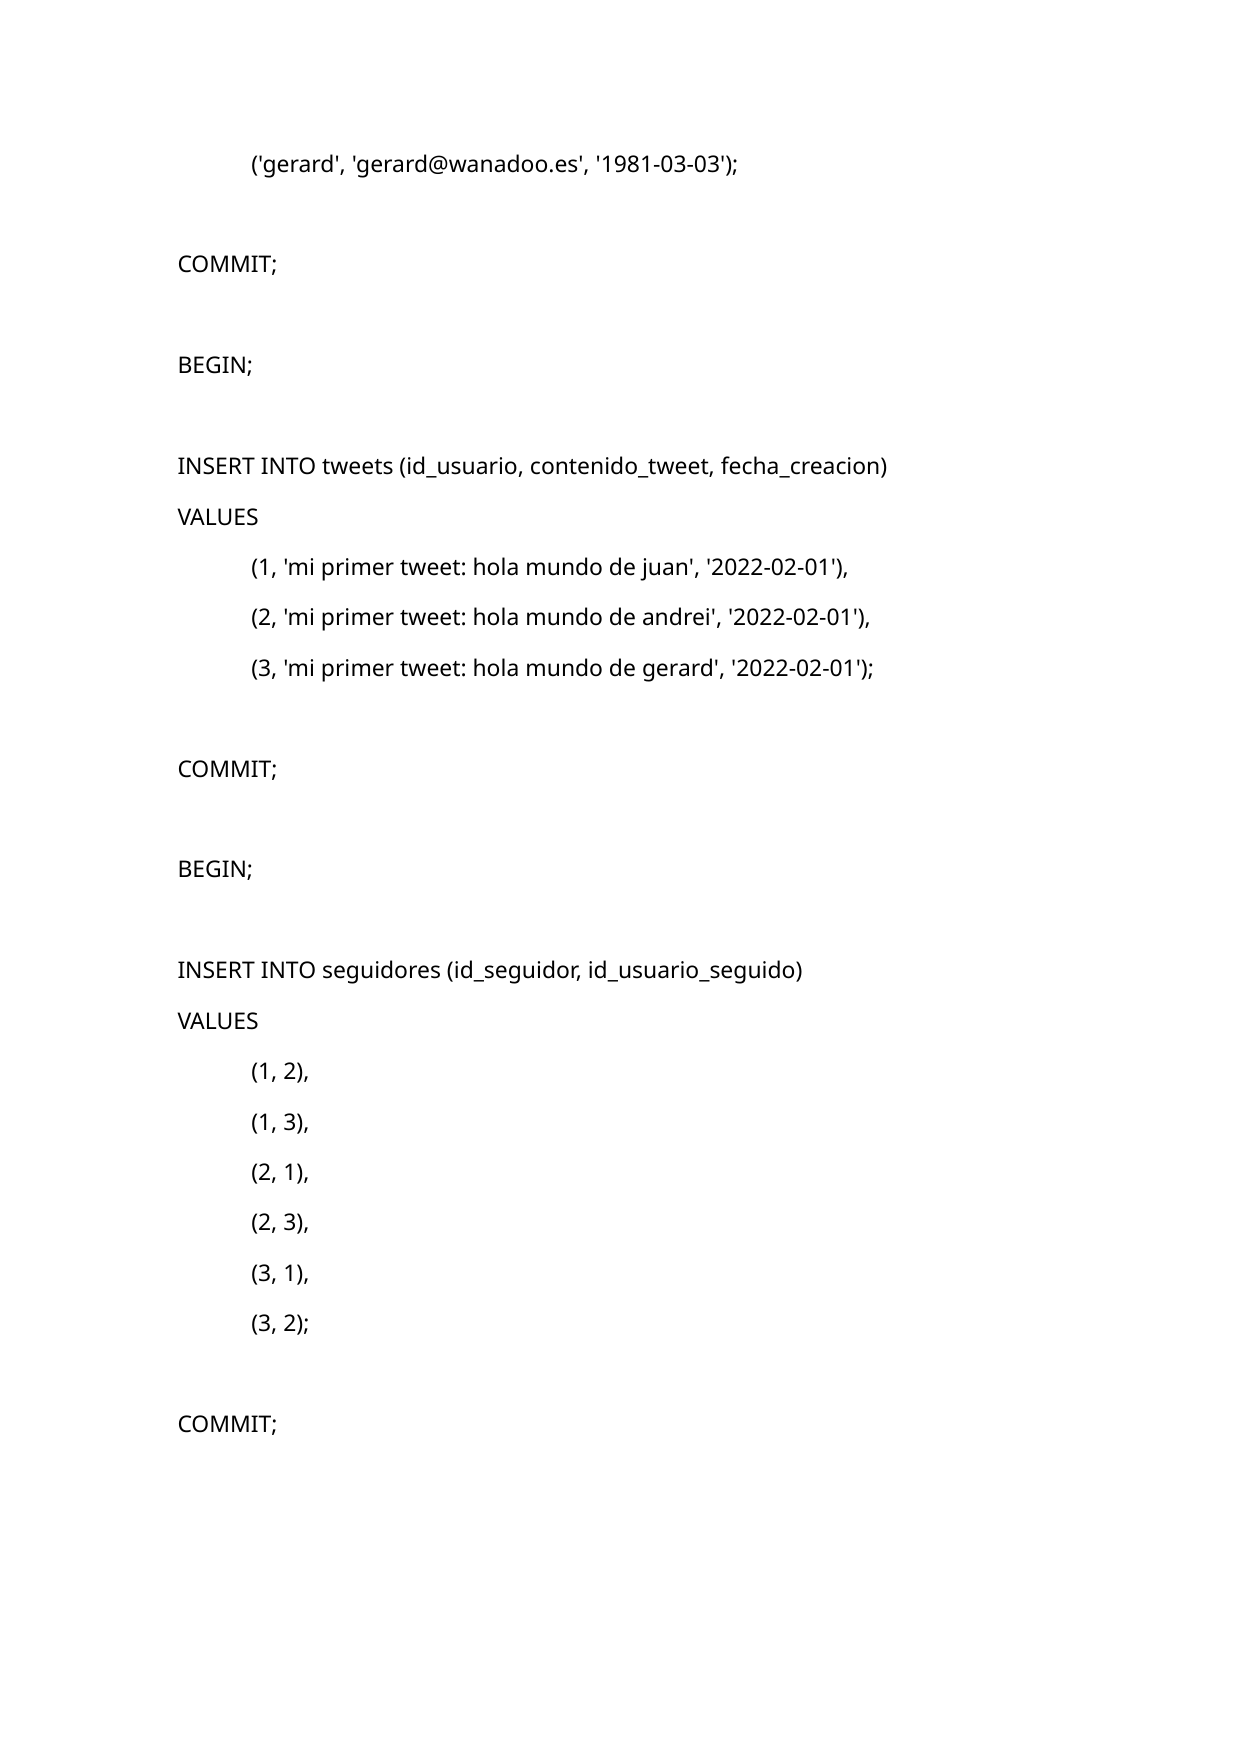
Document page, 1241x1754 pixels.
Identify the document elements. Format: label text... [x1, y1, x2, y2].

text BEGIN; [177, 349, 1063, 381]
text (1, 3), [177, 1106, 1063, 1137]
text (3, 'mi primer tweet: hola mundo de gerard', '2022-02-01'); [177, 652, 1063, 683]
text INSERT INTO seguidores (id_seguidor, id_usuario_seguido) [177, 954, 1063, 986]
text (2, 3), [177, 1206, 1063, 1238]
text COMMIT; [177, 248, 1063, 280]
text ('gerard', 'gerard@wanadoo.es', '1981-03-03'); [177, 148, 1063, 179]
text COMMIT; [177, 1408, 1063, 1439]
text (3, 1), [177, 1257, 1063, 1288]
text (2, 'mi primer tweet: hola mundo de andrei', '2022-02-01'), [177, 601, 1063, 633]
text VALUES [177, 501, 1063, 532]
text (1, 2), [177, 1055, 1063, 1086]
text VALUES [177, 1005, 1063, 1036]
text BEGIN; [177, 853, 1063, 885]
text (2, 1), [177, 1156, 1063, 1187]
text INSERT INTO tweets (id_usuario, contenido_tweet, fecha_creacion) [177, 450, 1063, 481]
text (1, 'mi primer tweet: hola mundo de juan', '2022-02-01'), [177, 551, 1063, 582]
text COMMIT; [177, 753, 1063, 784]
text (3, 2); [177, 1307, 1063, 1338]
